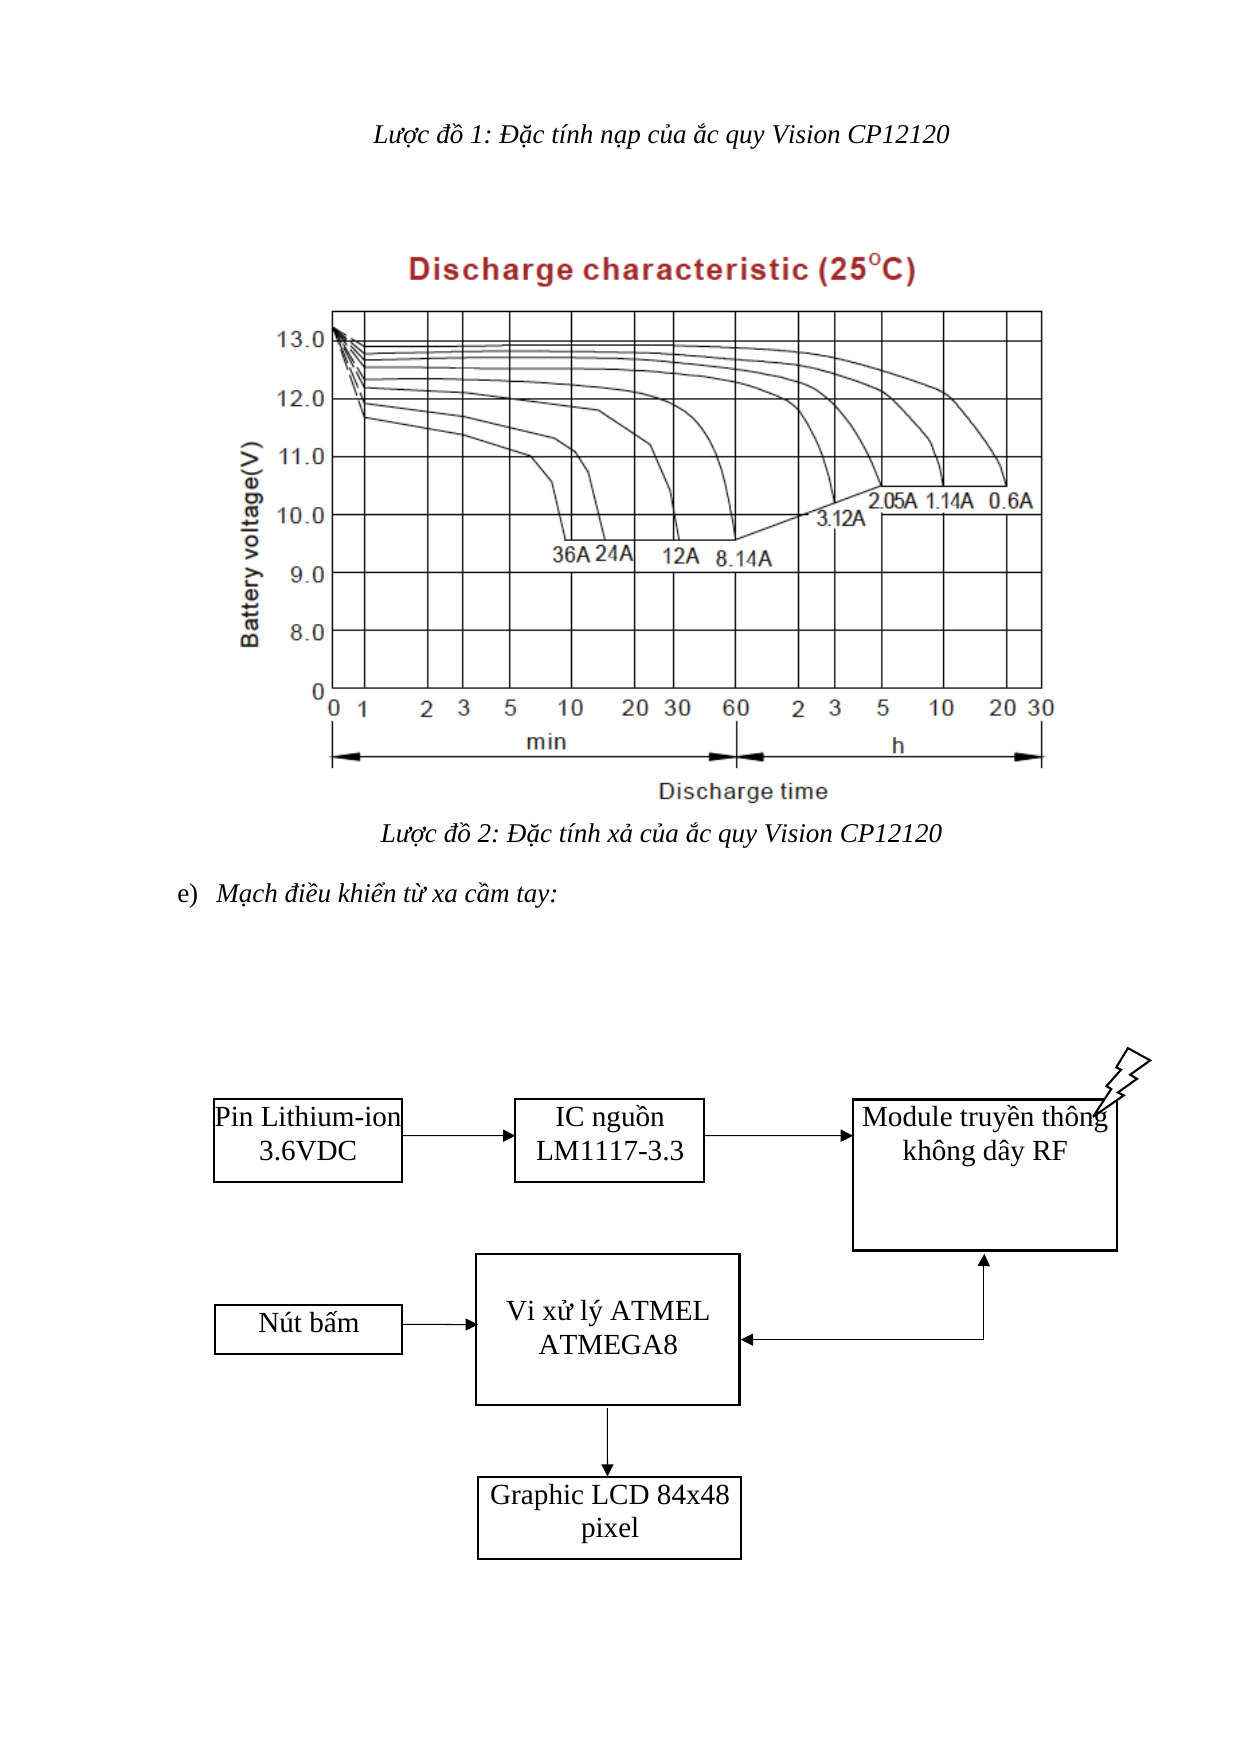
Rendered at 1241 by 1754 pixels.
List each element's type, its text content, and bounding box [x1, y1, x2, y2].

text Lược đồ 2: Đặc tính xả của ắc quy Vision CP12120 [177, 817, 1146, 848]
list Mạch điều khiển từ xa cầm tay: [177, 877, 1146, 908]
picture [212, 237, 1111, 814]
text Lược đồ 1: Đặc tính nạp của ắc quy Vision CP12120 [177, 118, 1146, 150]
